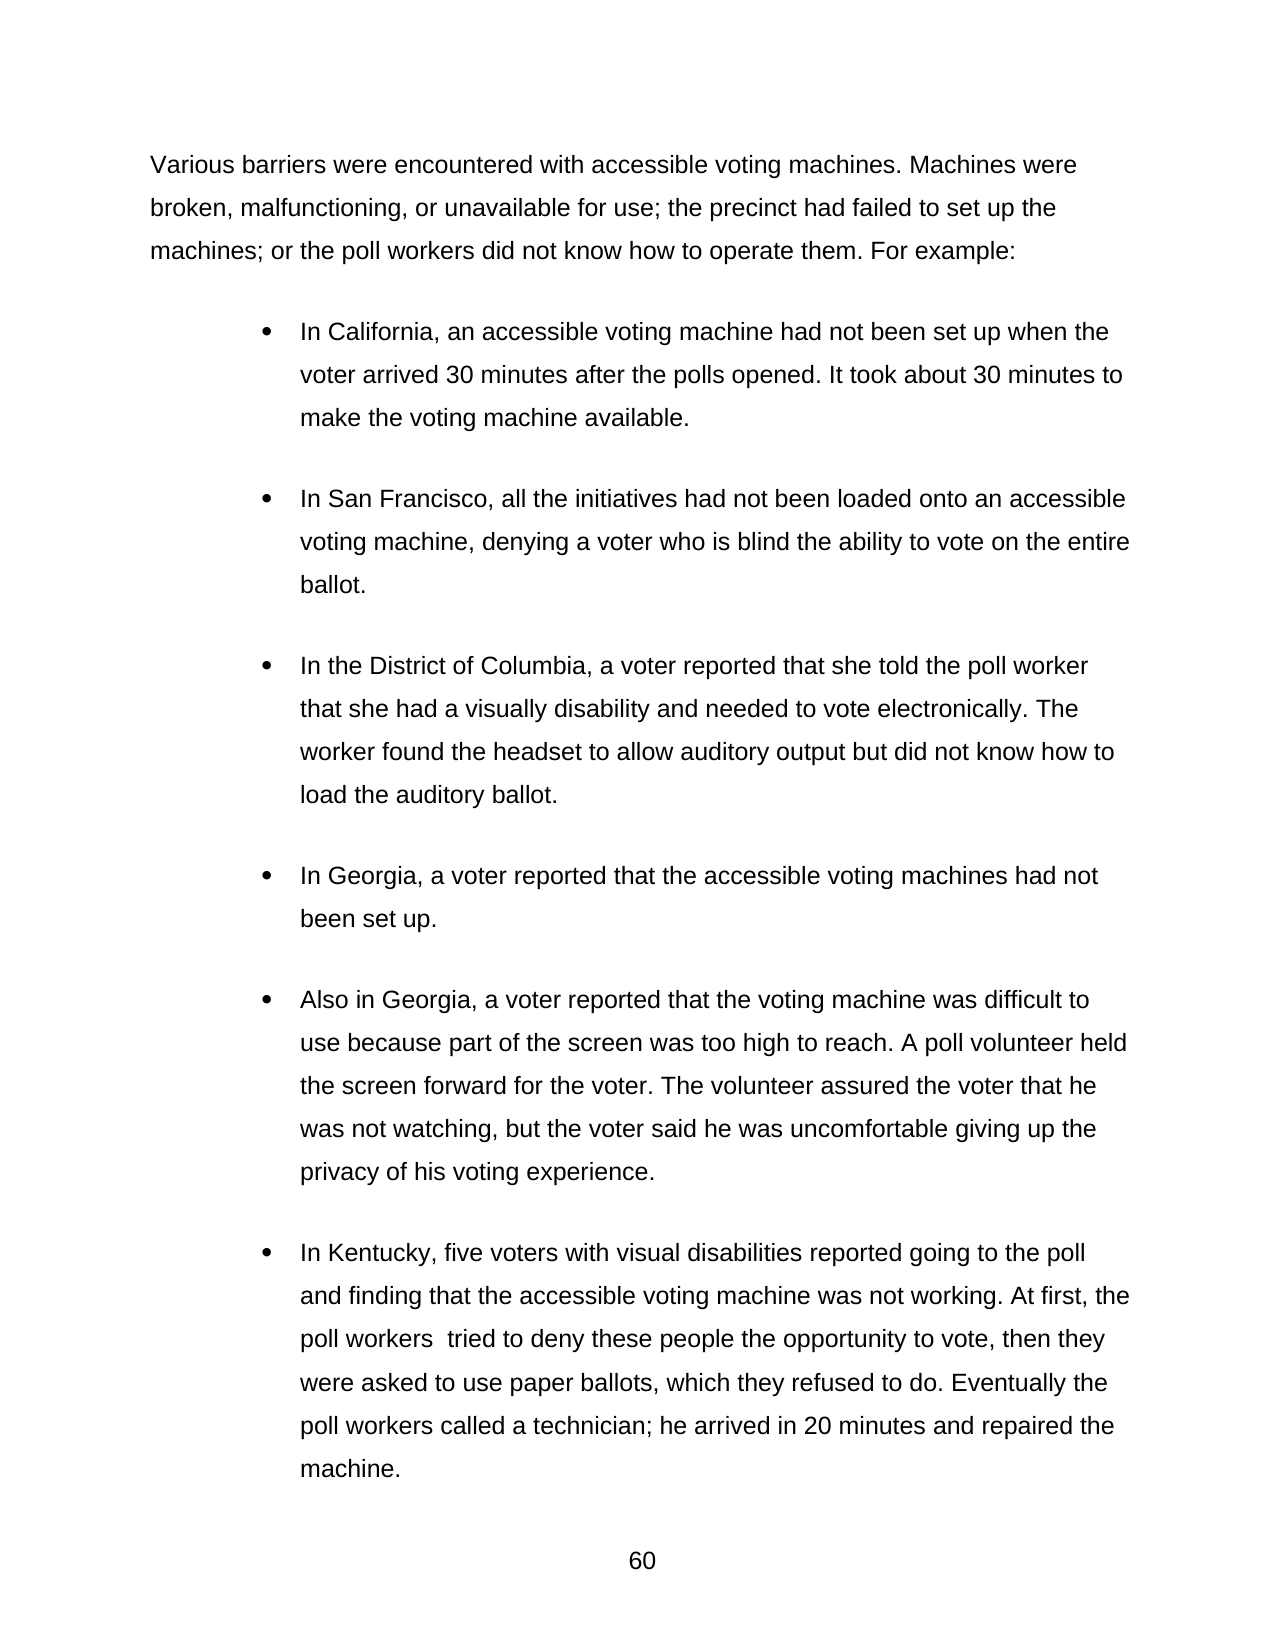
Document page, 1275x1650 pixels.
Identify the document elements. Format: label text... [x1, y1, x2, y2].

list Also in Georgia, a voter reported that the voting machine was difficult to use because part of the screen was too high to reach. A poll volunteer held the screen forward for the voter. The volunteer assured the voter that he was not watching, but the voter said he was uncomfortable giving up the privacy of his voting experience. [262, 985, 1134, 1186]
list In Kentucky, five voters with visual disabilities reported going to the poll and finding that the accessible voting machine was not working. At first, the poll workers tried to deny these people the opportunity to vote, then they were asked to use paper ballots, which they refused to do. Eventually the poll workers called a technician; he arrived in 20 minutes and repaired the machine. [262, 1238, 1134, 1482]
text Various barriers were encountered with accessible voting machines. Machines were broken, malfunctioning, or unavailable for use; the precinct had failed to set up the machines; or the poll workers did not know how to operate them. For example: [150, 150, 1134, 265]
list In Georgia, a voter reported that the accessible voting machines had not been set up. [262, 861, 1134, 933]
list In the District of Columbia, a voter reported that she told the poll worker that she had a visually disability and needed to vote electronically. The worker found the headset to allow auditory output but did not know how to load the auditory ballot. [262, 651, 1134, 809]
list In San Francisco, all the initiatives had not been loaded onto an accessible voting machine, denying a voter who is blind the ability to vote on the entire ballot. [262, 484, 1134, 599]
list In California, an accessible voting machine had not been set up when the voter arrived 30 minutes after the polls opened. It took about 30 minutes to make the voting machine available. [262, 317, 1134, 432]
